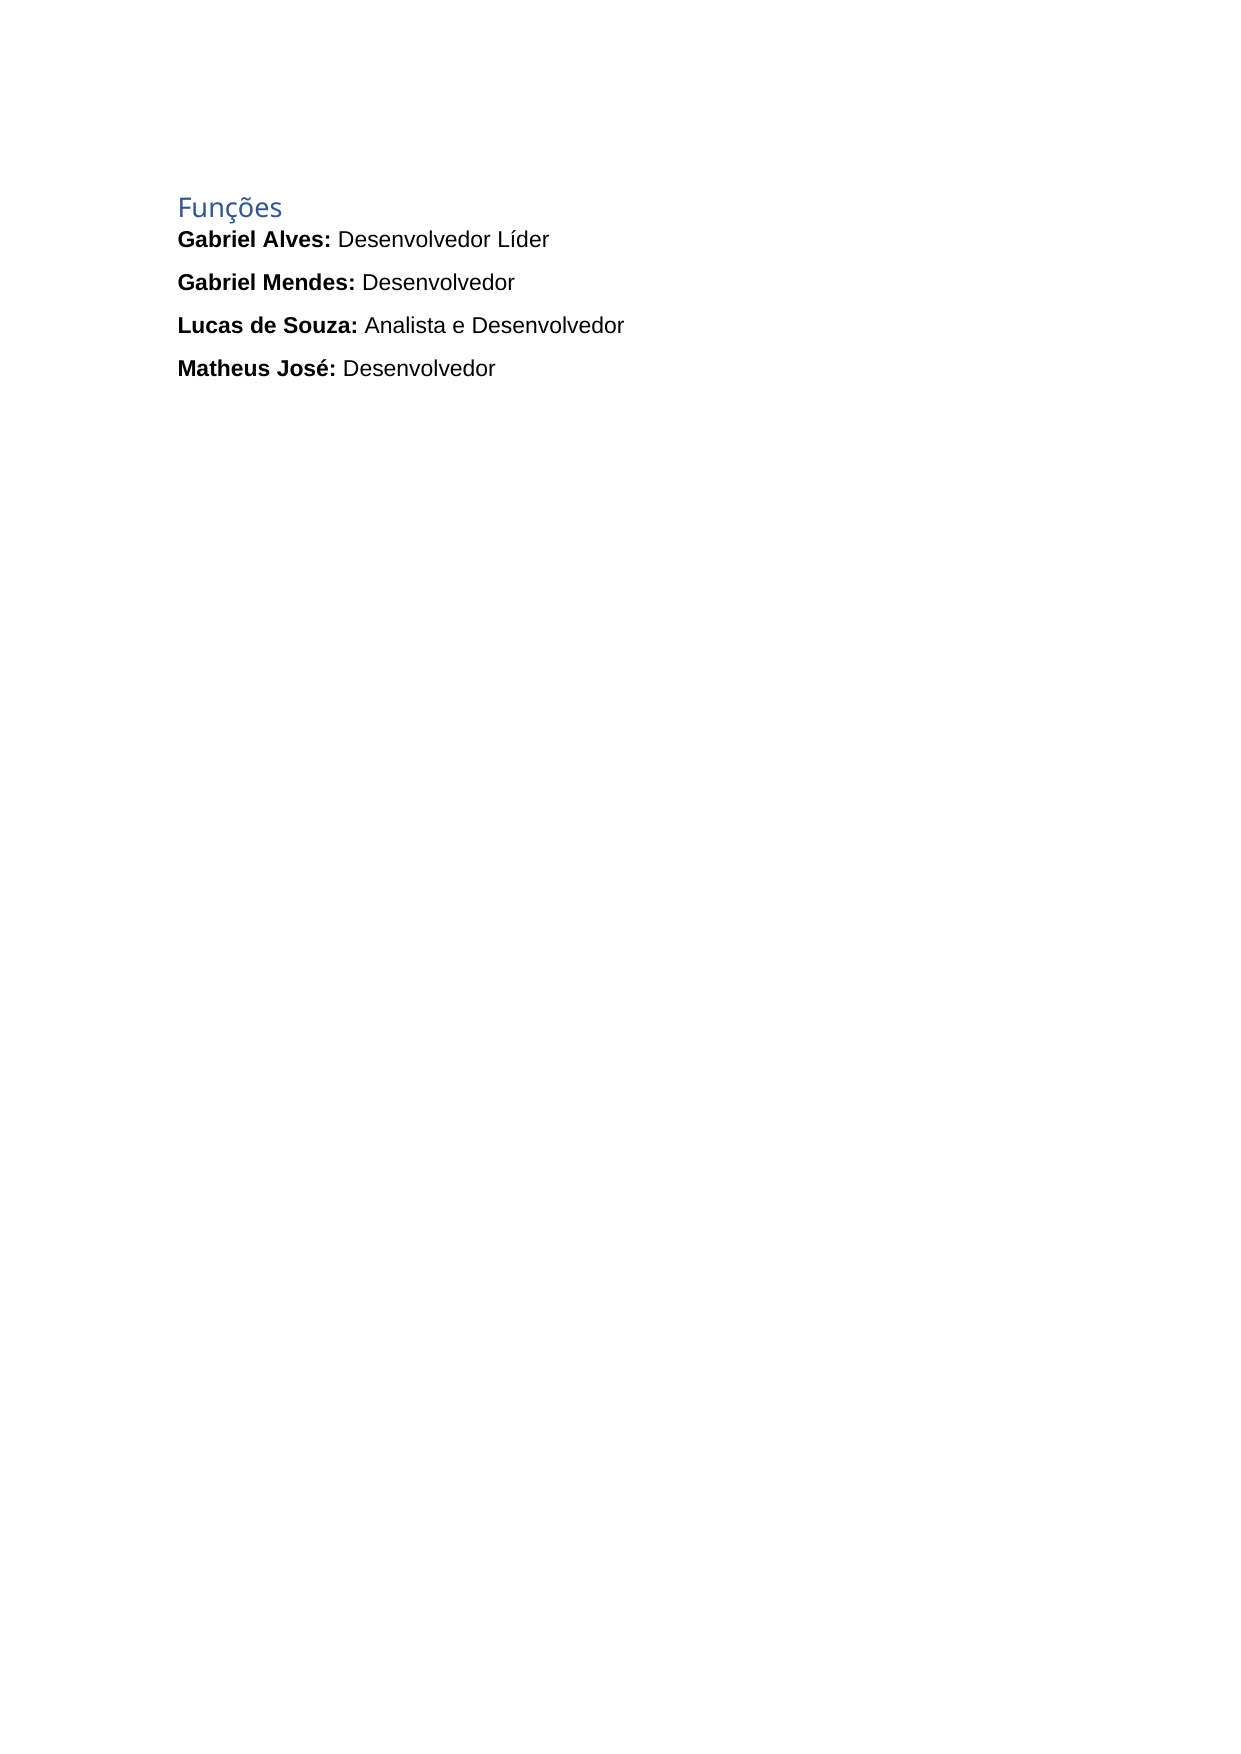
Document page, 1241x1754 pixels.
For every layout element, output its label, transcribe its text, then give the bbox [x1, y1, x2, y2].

text Gabriel Mendes: Desenvolvedor [177, 268, 1063, 295]
subtitle Funções [177, 189, 1063, 226]
text Gabriel Alves: Desenvolvedor Líder [177, 226, 1063, 252]
text Lucas de Souza: Analista e Desenvolvedor [177, 312, 1063, 338]
text Matheus José: Desenvolvedor [177, 354, 1063, 381]
